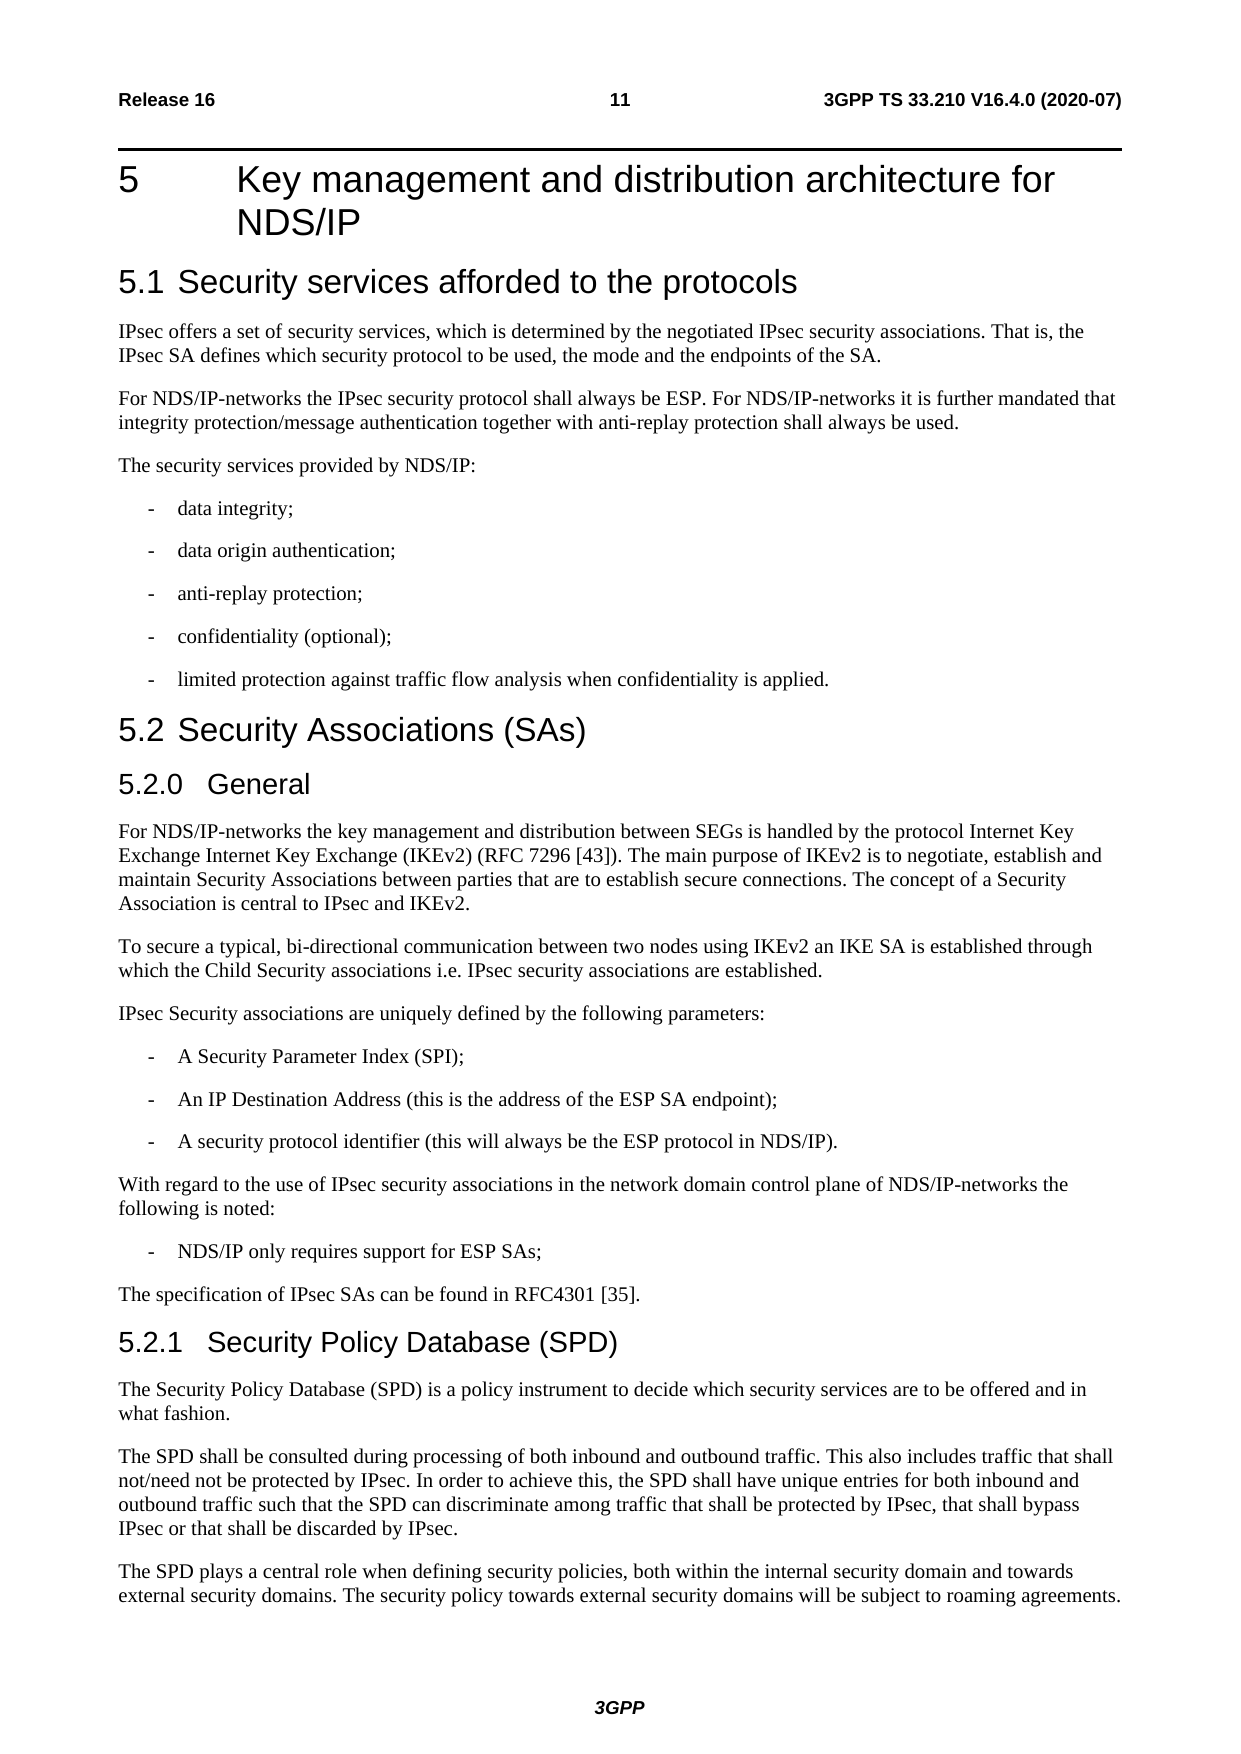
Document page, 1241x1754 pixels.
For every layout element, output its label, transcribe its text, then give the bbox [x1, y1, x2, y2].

subtitle 5.2.1 Security Policy Database (SPD) [118, 1325, 1122, 1358]
text IPsec Security associations are uniquely defined by the following parameters: [118, 1001, 1122, 1025]
text - An IP Destination Address (this is the address of the ESP SA endpoint); [148, 1087, 1122, 1111]
text IPsec offers a set of security services, which is determined by the negotiated IPsec security associations. That is, the IPsec SA defines which security protocol to be used, the mode and the endpoints of the SA. [118, 319, 1122, 367]
text For NDS/IP-networks the IPsec security protocol shall always be ESP. For NDS/IP-networks it is further mandated that integrity protection/message authentication together with anti-replay protection shall always be used. [118, 386, 1122, 434]
text - A security protocol identifier (this will always be the ESP protocol in NDS/IP). [148, 1129, 1122, 1153]
text - limited protection against traffic flow analysis when confidentiality is applied. [148, 667, 1122, 691]
text The Security Policy Database (SPD) is a policy instrument to decide which security services are to be offered and in what fashion. [118, 1377, 1122, 1425]
subtitle 5.2 Security Associations (SAs) [118, 710, 1122, 748]
text The specification of IPsec SAs can be found in RFC4301 [35]. [118, 1282, 1122, 1306]
text With regard to the use of IPsec security associations in the network domain control plane of NDS/IP-networks the following is noted: [118, 1172, 1122, 1220]
text The SPD plays a central role when defining security policies, both within the internal security domain and towards external security domains. The security policy towards external security domains will be subject to roaming agreements. [118, 1559, 1122, 1607]
text For NDS/IP-networks the key management and distribution between SEGs is handled by the protocol Internet Key Exchange Internet Key Exchange (IKEv2) (RFC 7296 [43]). The main purpose of IKEv2 is to negotiate, establish and maintain Security Associations between parties that are to establish secure connections. The concept of a Security Association is central to IPsec and IKEv2. [118, 819, 1122, 915]
subtitle 5.2.0 General [118, 767, 1122, 800]
text The security services provided by NDS/IP: [118, 453, 1122, 477]
subtitle 5.1 Security services afforded to the protocols [118, 262, 1122, 300]
text - data origin authentication; [148, 538, 1122, 562]
text The SPD shall be consulted during processing of both inbound and outbound traffic. This also includes traffic that shall not/need not be protected by IPsec. In order to achieve this, the SPD shall have unique entries for both inbound and outbound traffic such that the SPD can discriminate among traffic that shall be protected by IPsec, that shall bypass IPsec or that shall be discarded by IPsec. [118, 1444, 1122, 1540]
text - data integrity; [148, 496, 1122, 520]
text - A Security Parameter Index (SPI); [148, 1044, 1122, 1068]
subtitle 5 Key management and distribution architecture for NDS/IP [118, 151, 1122, 243]
text - anti-replay protection; [148, 581, 1122, 605]
text - confidentiality (optional); [148, 624, 1122, 648]
text - NDS/IP only requires support for ESP SAs; [148, 1239, 1122, 1263]
text To secure a typical, bi-directional communication between two nodes using IKEv2 an IKE SA is established through which the Child Security associations i.e. IPsec security associations are established. [118, 934, 1122, 982]
